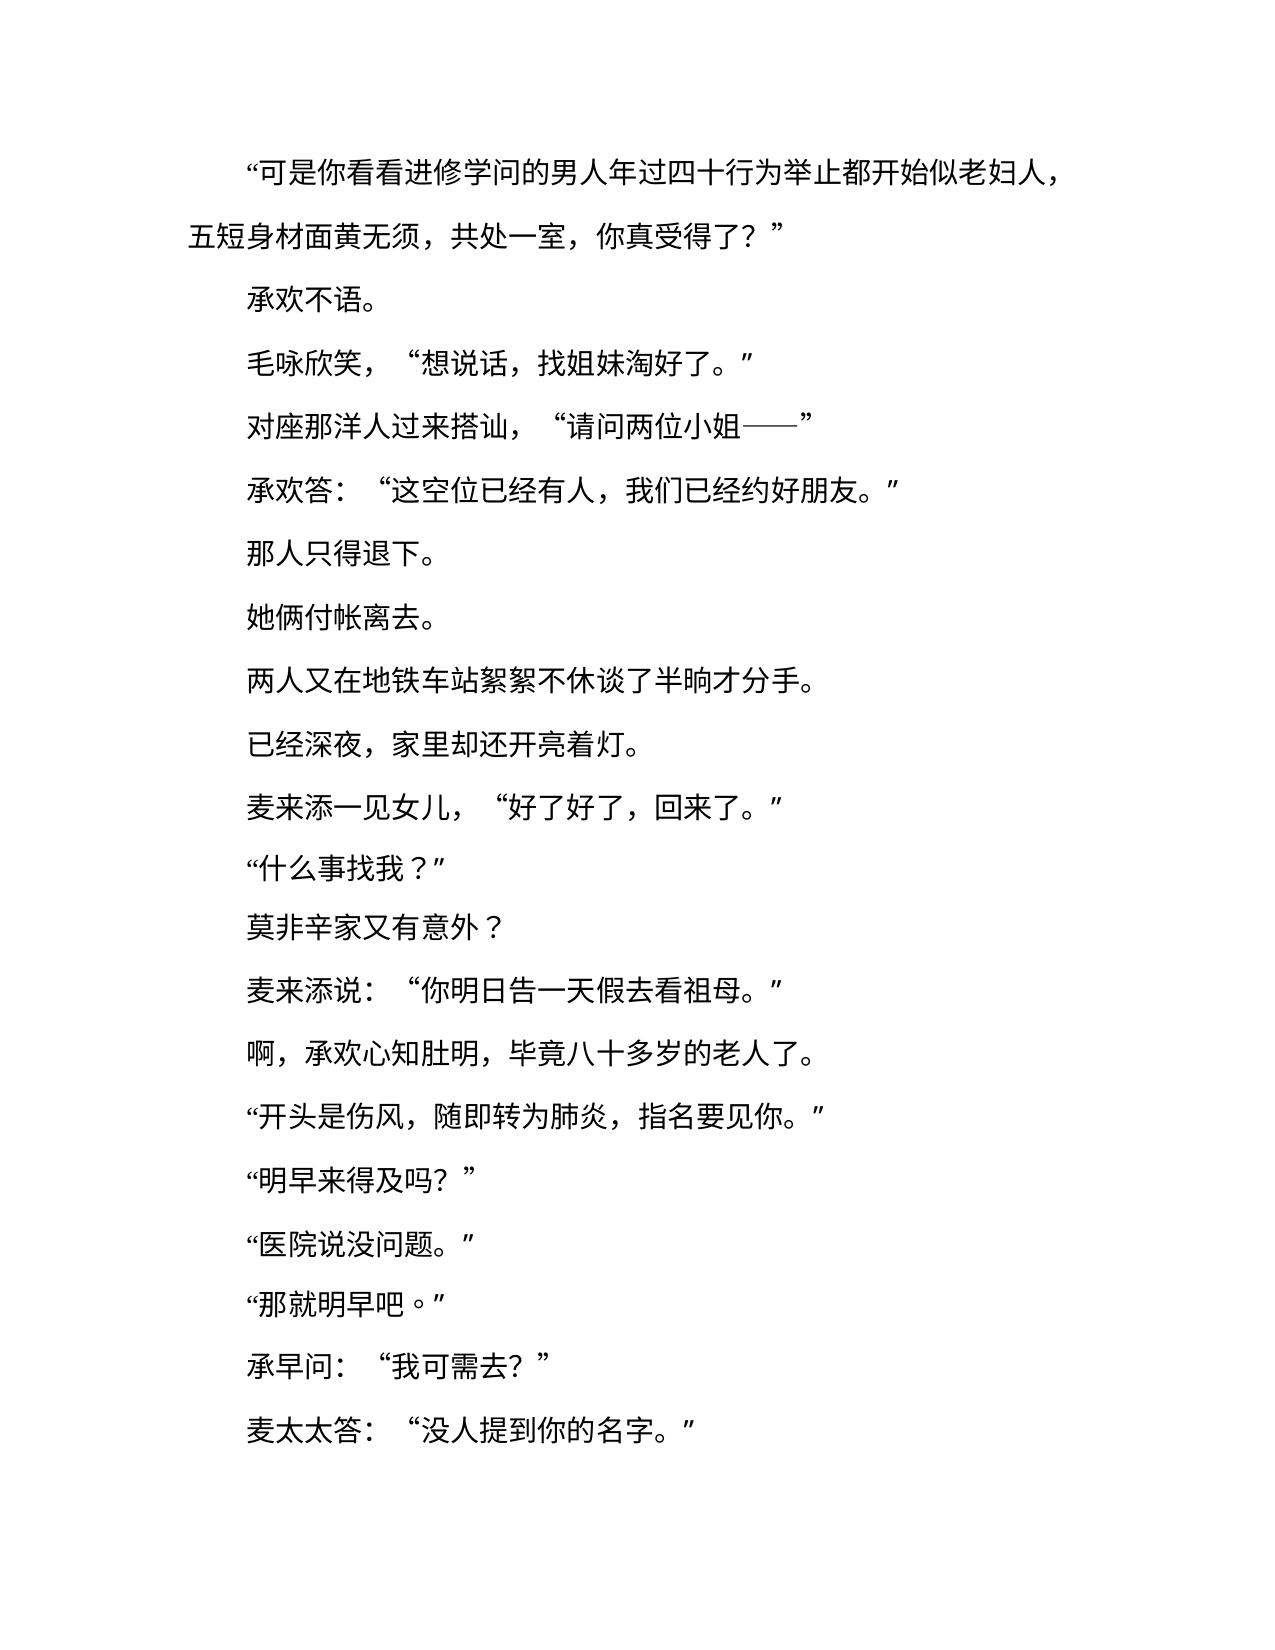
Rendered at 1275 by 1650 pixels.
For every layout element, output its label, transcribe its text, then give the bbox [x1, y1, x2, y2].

text “可是你看看进修学问的男人年过四十行为举止都开始似老妇人，五短身材面黄无须，共处一室，你真受得了？” [187, 150, 1087, 256]
text 她俩付帐离去。 [187, 594, 1087, 637]
text “医院说没问题。” [187, 1221, 1087, 1263]
text 麦太太答：“没人提到你的名字。” [187, 1407, 1087, 1450]
text “明早来得及吗？” [187, 1158, 1087, 1200]
text “那就明早吧。” [187, 1284, 1087, 1324]
text 承欢答：“这空位已经有人，我们已经约好朋友。” [187, 467, 1087, 510]
text 麦来添说：“你明日告一天假去看祖母。” [187, 967, 1087, 1009]
text 麦来添一见女儿，“好了好了，回来了。” [187, 784, 1087, 827]
text “什么事找我？” [187, 848, 1087, 888]
text 已经深夜，家里却还开亮着灯。 [187, 721, 1087, 763]
text 莫非辛家又有意外？ [187, 908, 1087, 947]
text 毛咏欣笑，“想说话，找姐妹淘好了。” [187, 340, 1087, 383]
text 啊，承欢心知肚明，毕竟八十多岁的老人了。 [187, 1031, 1087, 1073]
text 承欢不语。 [187, 277, 1087, 319]
text 两人又在地铁车站絮絮不休谈了半晌才分手。 [187, 658, 1087, 700]
text “开头是伤风，随即转为肺炎，指名要见你。” [187, 1094, 1087, 1136]
text 承早问：“我可需去？” [187, 1344, 1087, 1386]
text 那人只得退下。 [187, 531, 1087, 573]
text 对座那洋人过来搭讪，“请问两位小姐——” [187, 404, 1087, 446]
